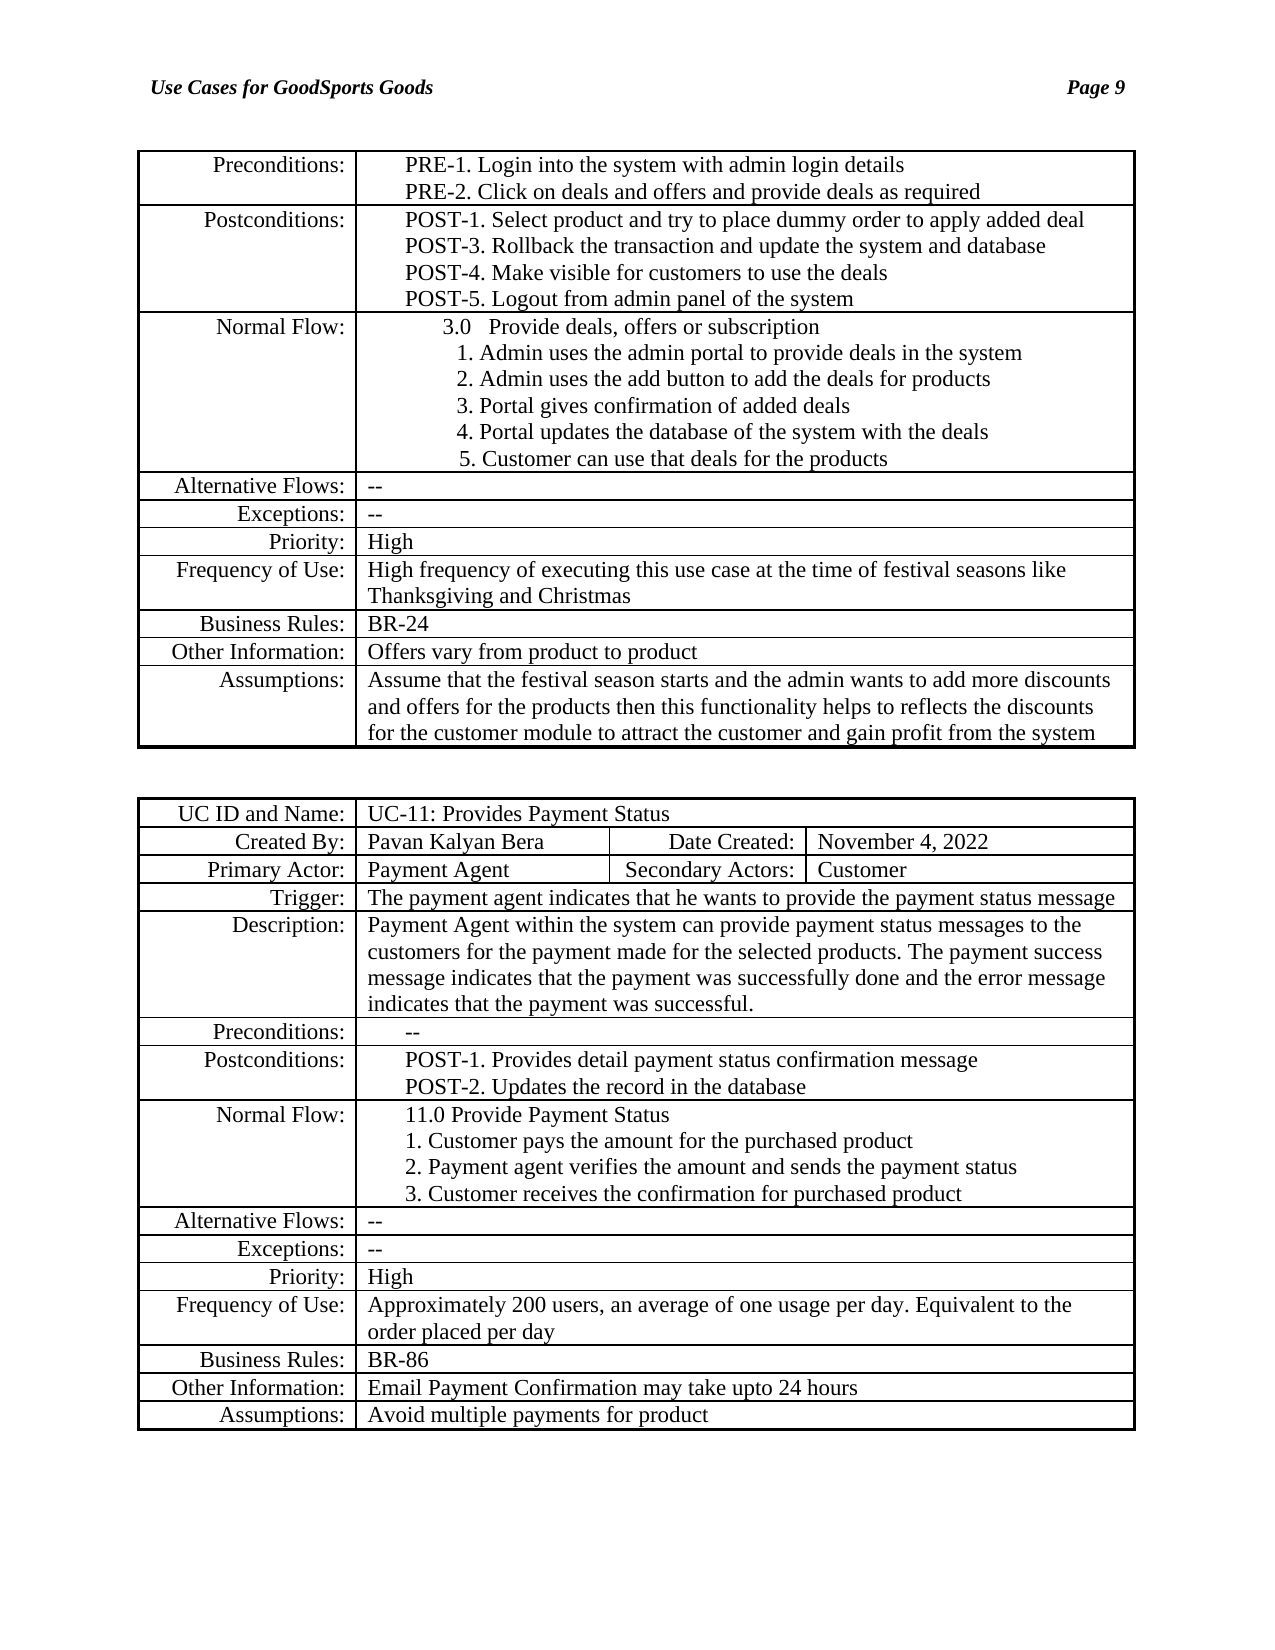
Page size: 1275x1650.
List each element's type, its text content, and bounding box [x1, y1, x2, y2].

table_cell Other Information: [140, 1374, 355, 1400]
table_cell Postconditions: [140, 206, 355, 311]
table_cell Payment Agent within the system can provide payment status messages to the customers for the payment made for the selected products. The payment success message indicates that the payment was successfully done and the error message indicates that the payment was successful. [357, 912, 1133, 1017]
table_cell Frequency of Use: [140, 556, 355, 609]
table_cell Other Information: [140, 638, 355, 665]
table_cell Business Rules: [140, 1346, 355, 1372]
table_cell High frequency of executing this use case at the time of festival seasons like Thanksgiving and Christmas [357, 556, 1133, 609]
table_cell Business Rules: [140, 611, 355, 637]
table_cell Exceptions: [140, 501, 355, 527]
table_cell -- [357, 473, 1133, 499]
table_cell Preconditions: [140, 152, 355, 204]
table_cell Customer [807, 856, 1133, 882]
table_cell 11.0 Provide Payment Status 1. Customer pays the amount for the purchased product 2. Payment agent verifies the amount and sends the payment status 3. Customer receives the confirmation for purchased product [357, 1101, 1133, 1206]
table_cell The payment agent indicates that he wants to provide the payment status message [357, 884, 1133, 910]
table_cell Exceptions: [140, 1236, 355, 1262]
table_cell BR-86 [357, 1346, 1133, 1372]
table_cell POST-1. Provides detail payment status confirmation message POST-2. Updates the record in the database [357, 1046, 1133, 1099]
table_cell Assumptions: [140, 666, 355, 745]
table_cell PRE-1. Login into the system with admin login details PRE-2. Click on deals and offers and provide deals as required [357, 152, 1133, 204]
table_cell -- [357, 1018, 1133, 1045]
table_cell Avoid multiple payments for product [357, 1402, 1133, 1428]
table_cell Alternative Flows: [140, 473, 355, 499]
table_cell Description: [140, 912, 355, 1017]
table_cell Pavan Kalyan Bera [357, 828, 609, 854]
table_cell Priority: [140, 528, 355, 555]
table_cell -- [357, 1208, 1133, 1234]
table_cell Preconditions: [140, 1018, 355, 1045]
table_header UC-11: Provides Payment Status [357, 800, 1133, 826]
table_cell Alternative Flows: [140, 1208, 355, 1234]
table_cell BR-24 [357, 611, 1133, 637]
table_header UC ID and Name: [140, 800, 355, 826]
table_cell Assume that the festival season starts and the admin wants to add more discounts and offers for the products then this functionality helps to reflects the discounts for the customer module to attract the customer and gain profit from the system [357, 666, 1133, 745]
table_cell Frequency of Use: [140, 1291, 355, 1344]
table_cell POST-1. Select product and try to place dummy order to apply added deal POST-3. Rollback the transaction and update the system and database POST-4. Make visible for customers to use the deals POST-5. Logout from admin panel of the system [357, 206, 1133, 311]
table_cell -- [357, 1236, 1133, 1262]
table_cell Created By: [140, 828, 355, 854]
table_cell High [357, 1263, 1133, 1290]
table_cell Priority: [140, 1263, 355, 1290]
table_cell Approximately 200 users, an average of one usage per day. Equivalent to the order placed per day [357, 1291, 1133, 1344]
table_cell Normal Flow: [140, 313, 355, 471]
table_cell Email Payment Confirmation may take upto 24 hours [357, 1374, 1133, 1400]
table_cell Primary Actor: [140, 856, 355, 882]
table_cell -- [357, 501, 1133, 527]
table_cell Offers vary from product to product [357, 638, 1133, 665]
table_cell Normal Flow: [140, 1101, 355, 1206]
table_cell High [357, 528, 1133, 555]
table_cell Payment Agent [357, 856, 609, 882]
table_cell Trigger: [140, 884, 355, 910]
table_cell Assumptions: [140, 1402, 355, 1428]
table_cell Postconditions: [140, 1046, 355, 1099]
table_cell Provide deals, offers or subscription 1. Admin uses the admin portal to provide deals in the system 2. Admin uses the add button to add the deals for products 3. Portal gives confirmation of added deals 4. Portal updates the database of the system with the deals 5. Customer can use that deals for the products [357, 313, 1133, 471]
table_cell Date Created: [610, 828, 805, 854]
table_cell November 4, 2022 [807, 828, 1133, 854]
table_cell Secondary Actors: [610, 856, 805, 882]
